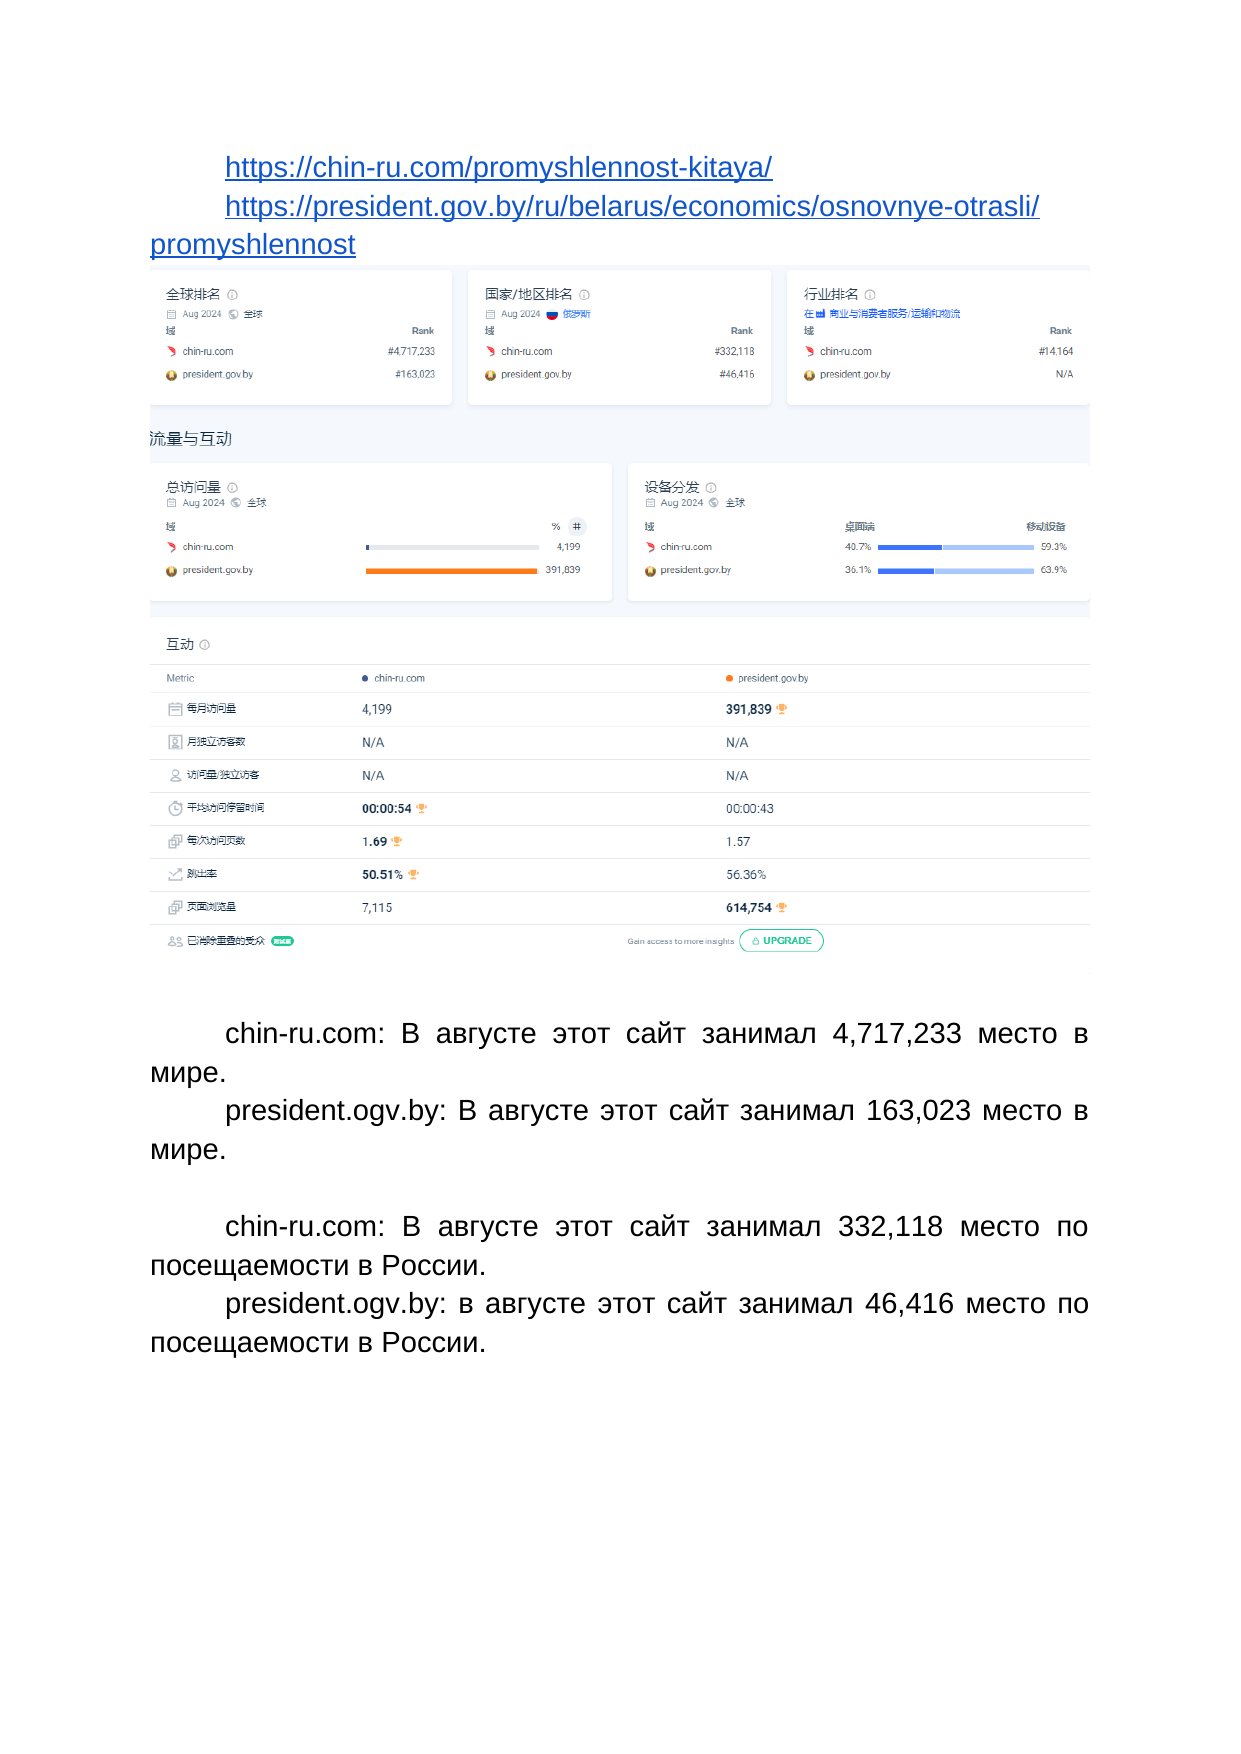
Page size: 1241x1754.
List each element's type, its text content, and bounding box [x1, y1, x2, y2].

text https://president.gov.by/ru/belarus/economics/osnovnye-otrasli/promyshlennost [150, 188, 1090, 261]
text chin-ru.com: В августе этот сайт занимал 4,717,233 место в мире. [150, 1016, 1090, 1088]
picture [150, 265, 1091, 974]
text chin-ru.com: В августе этот сайт занимал 332,118 место по посещаемости в России. [150, 1209, 1090, 1281]
text president.ogv.by: В августе этот сайт занимал 163,023 место в мире. [150, 1093, 1090, 1166]
text https://chin-ru.com/promyshlennost-kitaya/ [150, 150, 1090, 183]
text president.ogv.by: в августе этот сайт занимал 46,416 место по посещаемости в России. [150, 1286, 1090, 1358]
